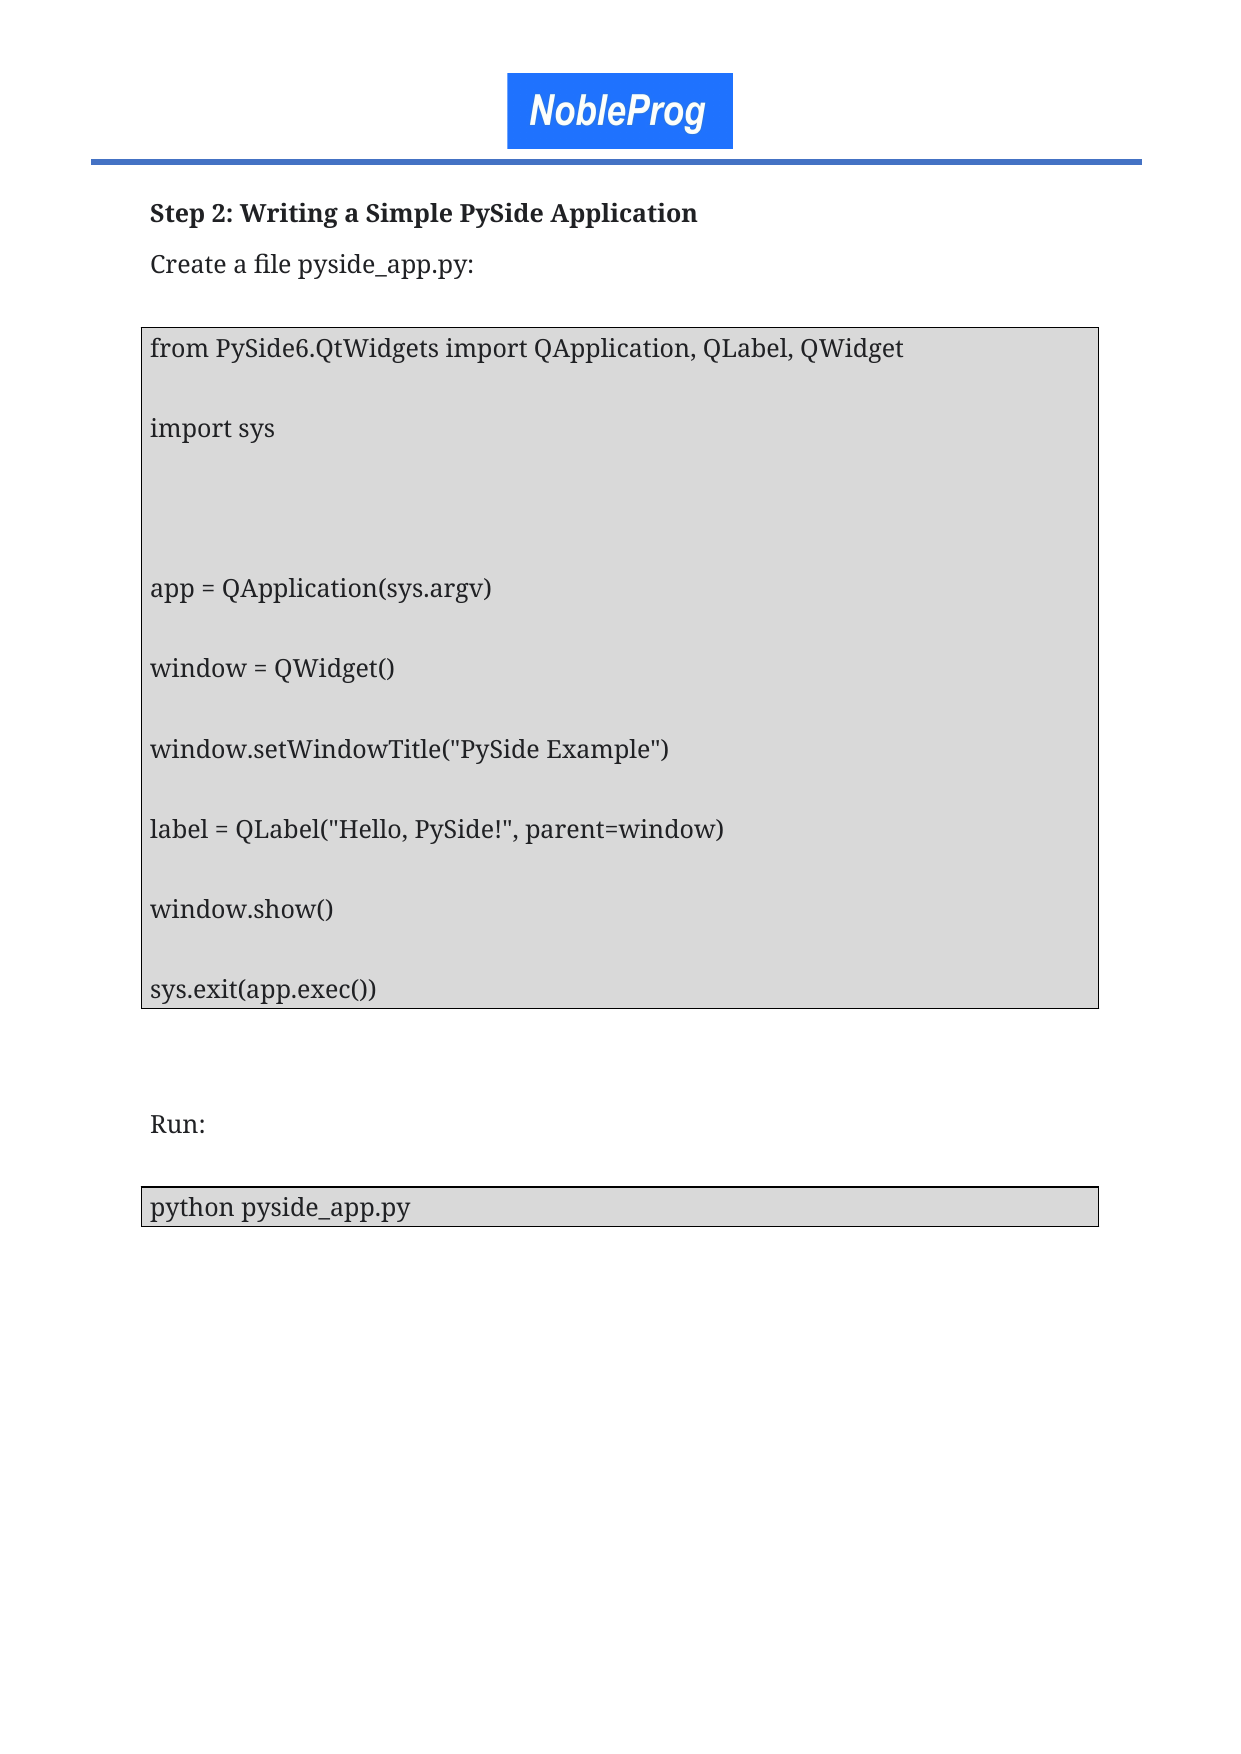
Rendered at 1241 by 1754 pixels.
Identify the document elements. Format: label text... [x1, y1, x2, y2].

text sys.exit(app.exec()) [142, 969, 1098, 1008]
text window.show() [142, 888, 1098, 926]
text app = QApplication(sys.argv) [142, 568, 1098, 605]
text import sys [142, 407, 1098, 444]
text Step 2: Writing a Simple PySide Application [150, 196, 1090, 230]
text Run: [150, 1106, 1090, 1140]
text window.setWindowTitle("PySide Example") [142, 728, 1098, 765]
text label = QLabel("Hello, PySide!", parent=window) [142, 808, 1098, 846]
text from PySide6.QtWidgets import QApplication, QLabel, QWidget [142, 328, 1098, 364]
text python pyside_app.py [142, 1188, 1098, 1226]
text window = QWidget() [142, 648, 1098, 685]
picture [507, 73, 733, 149]
text Create a file pyside_app.py: [150, 247, 1090, 281]
